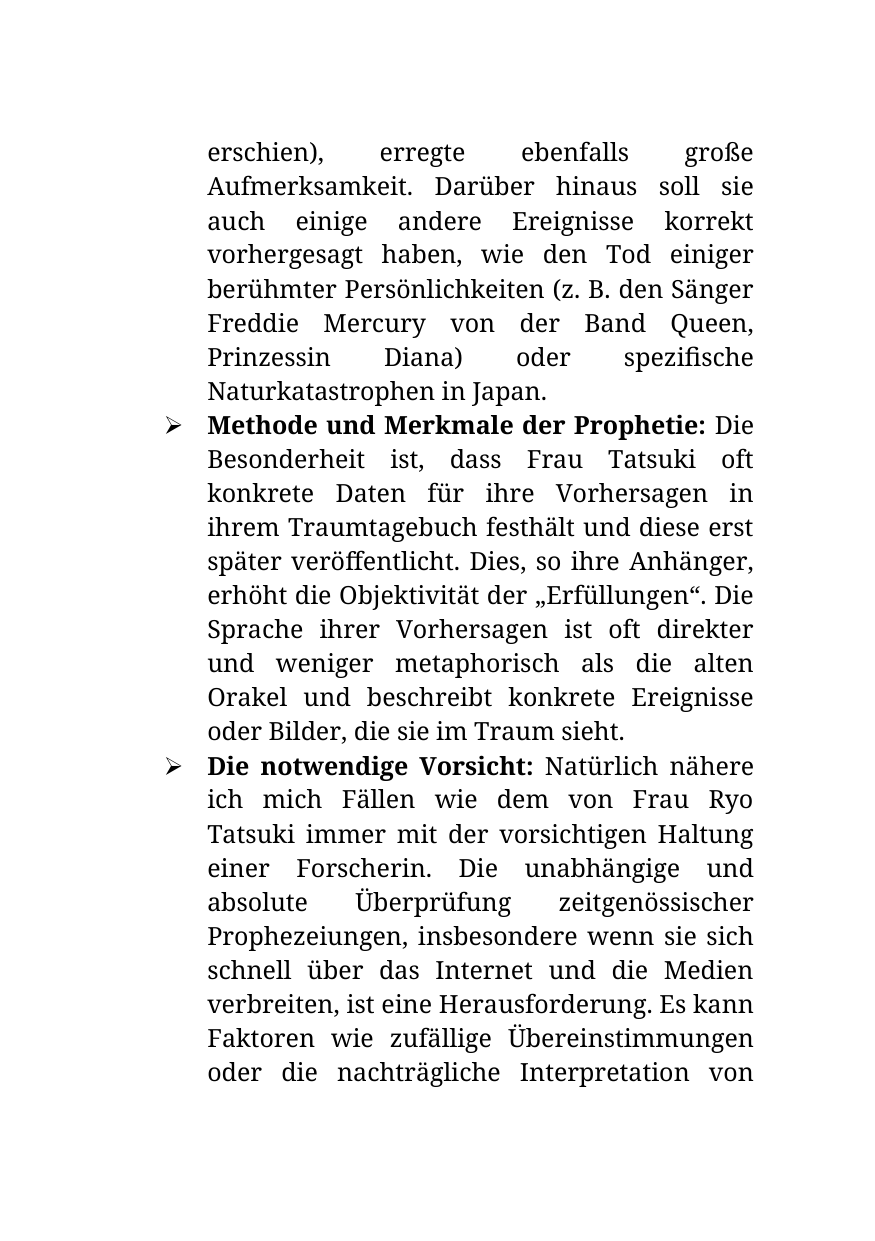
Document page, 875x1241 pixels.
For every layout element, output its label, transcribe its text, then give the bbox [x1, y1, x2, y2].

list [163, 748, 754, 1089]
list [163, 135, 754, 407]
list Methode und Merkmale der Prophetie: Die Besonderheit ist, dass Frau Tatsuki oft konkrete Daten für ihre Vorhersagen in ihrem Traumtagebuch festhält und diese erst später veröffentlicht. Dies, so ihre Anhänger, erhöht die Objektivität der „Erfüllungen“. Die Sprache ihrer Vorhersagen ist oft direkter und weniger metaphorisch als die alten Orakel und beschreibt konkrete Ereignisse oder Bilder, die sie im Traum sieht. [163, 407, 754, 748]
